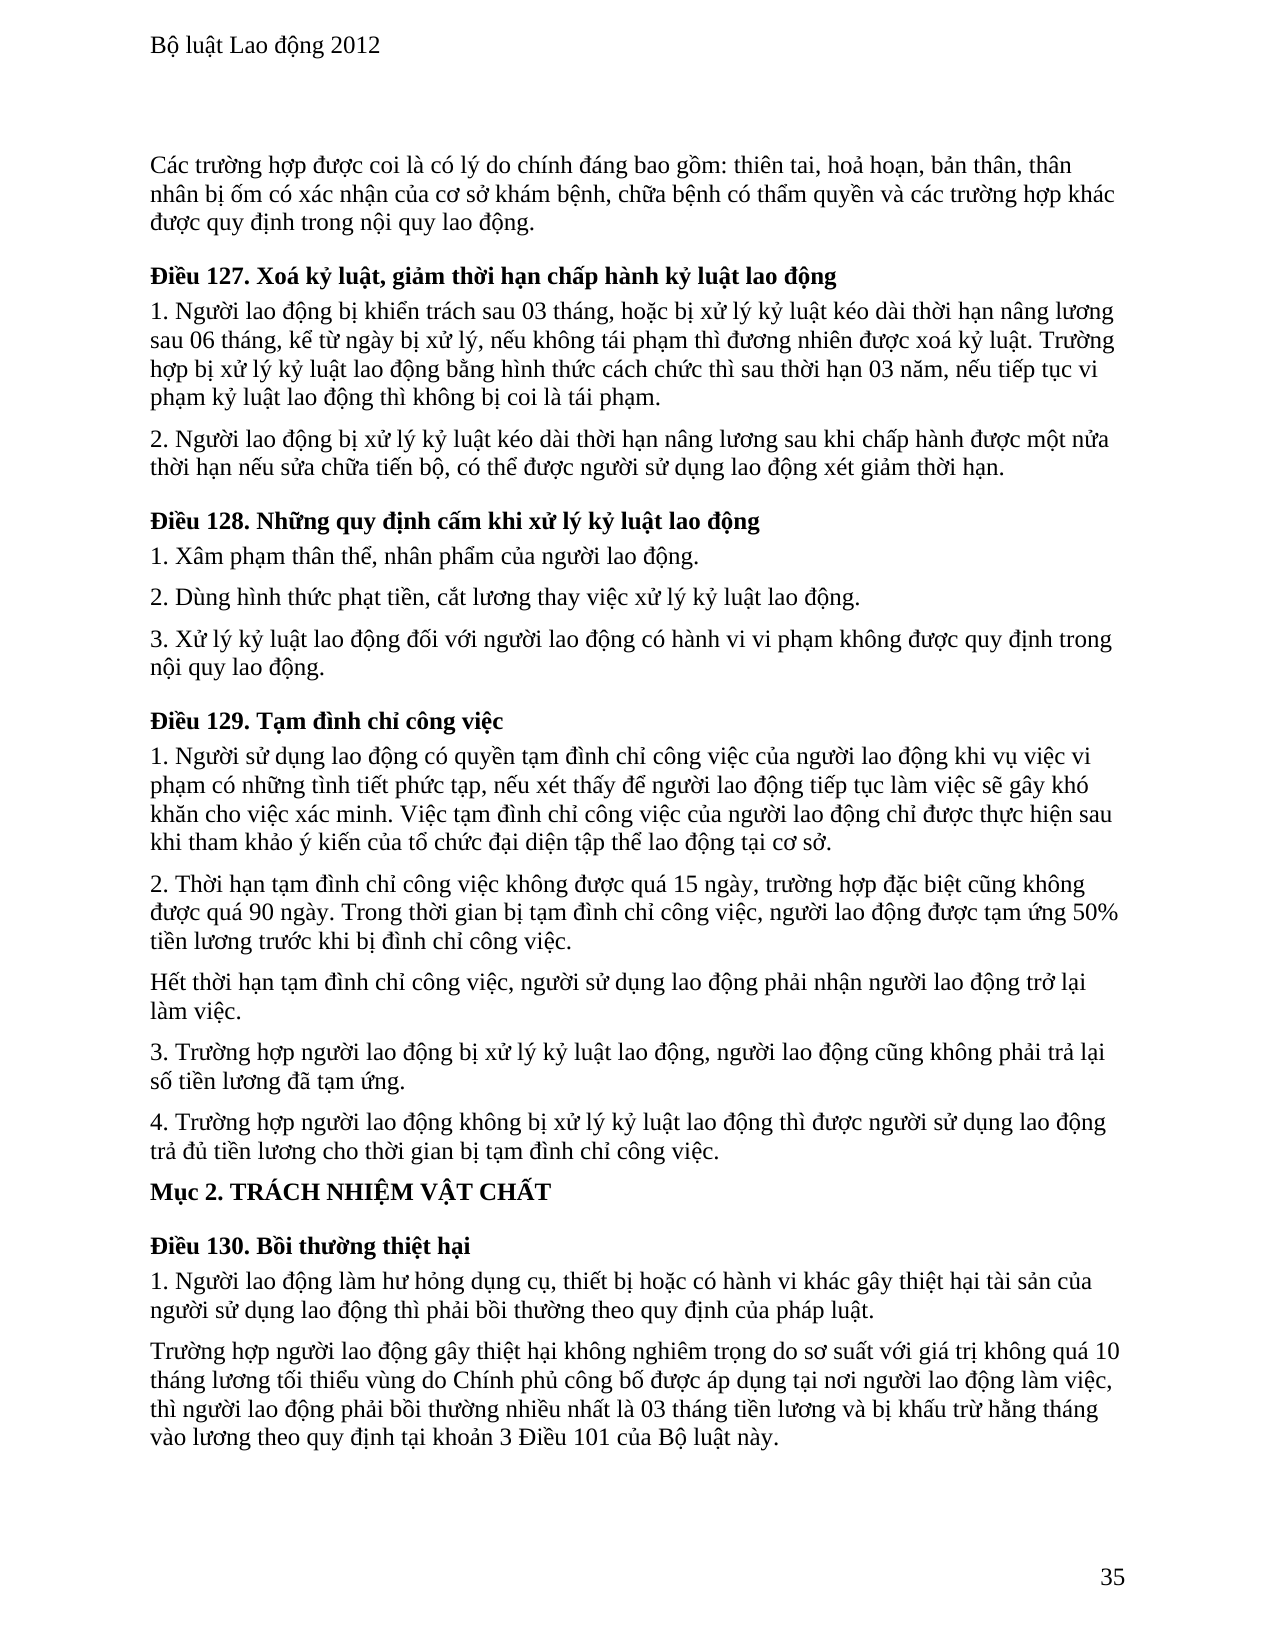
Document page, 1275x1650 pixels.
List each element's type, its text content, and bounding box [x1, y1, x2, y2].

subtitle Điều 130. Bồi thường thiệt hại [150, 1231, 1125, 1260]
text Các trường hợp được coi là có lý do chính đáng bao gồm: thiên tai, hoả hoạn, bản thân, thân nhân bị ốm có xác nhận của cơ sở khám bệnh, chữa bệnh có thẩm quyền và các trường hợp khác được quy định trong nội quy lao động. [150, 150, 1125, 236]
text 2. Thời hạn tạm đình chỉ công việc không được quá 15 ngày, trường hợp đặc biệt cũng không được quá 90 ngày. Trong thời gian bị tạm đình chỉ công việc, người lao động được tạm ứng 50% tiền lương trước khi bị đình chỉ công việc. [150, 869, 1125, 955]
text 2. Người lao động bị xử lý kỷ luật kéo dài thời hạn nâng lương sau khi chấp hành được một nửa thời hạn nếu sửa chữa tiến bộ, có thể được người sử dụng lao động xét giảm thời hạn. [150, 424, 1125, 481]
subtitle Điều 128. Những quy định cấm khi xử lý kỷ luật lao động [150, 506, 1125, 535]
text 1. Xâm phạm thân thể, nhân phẩm của người lao động. [150, 541, 1125, 570]
text 1. Người lao động bị khiển trách sau 03 tháng, hoặc bị xử lý kỷ luật kéo dài thời hạn nâng lương sau 06 tháng, kể từ ngày bị xử lý, nếu không tái phạm thì đương nhiên được xoá kỷ luật. Trường hợp bị xử lý kỷ luật lao động bằng hình thức cách chức thì sau thời hạn 03 năm, nếu tiếp tục vi phạm kỷ luật lao động thì không bị coi là tái phạm. [150, 296, 1125, 411]
text 3. Trường hợp người lao động bị xử lý kỷ luật lao động, người lao động cũng không phải trả lại số tiền lương đã tạm ứng. [150, 1037, 1125, 1095]
subtitle Mục 2. TRÁCH NHIỆM VẬT CHẤT [150, 1177, 1125, 1206]
text 1. Người lao động làm hư hỏng dụng cụ, thiết bị hoặc có hành vi khác gây thiệt hại tài sản của người sử dụng lao động thì phải bồi thường theo quy định của pháp luật. [150, 1266, 1125, 1324]
text Trường hợp người lao động gây thiệt hại không nghiêm trọng do sơ suất với giá trị không quá 10 tháng lương tối thiểu vùng do Chính phủ công bố được áp dụng tại nơi người lao động làm việc, thì người lao động phải bồi thường nhiều nhất là 03 tháng tiền lương và bị khấu trừ hằng tháng vào lương theo quy định tại khoản 3 Điều 101 của Bộ luật này. [150, 1336, 1125, 1451]
subtitle Điều 129. Tạm đình chỉ công việc [150, 706, 1125, 735]
text 3. Xử lý kỷ luật lao động đối với người lao động có hành vi vi phạm không được quy định trong nội quy lao động. [150, 624, 1125, 681]
text 4. Trường hợp người lao động không bị xử lý kỷ luật lao động thì được người sử dụng lao động trả đủ tiền lương cho thời gian bị tạm đình chỉ công việc. [150, 1107, 1125, 1165]
text 2. Dùng hình thức phạt tiền, cắt lương thay việc xử lý kỷ luật lao động. [150, 582, 1125, 611]
text 1. Người sử dụng lao động có quyền tạm đình chỉ công việc của người lao động khi vụ việc vi phạm có những tình tiết phức tạp, nếu xét thấy để người lao động tiếp tục làm việc sẽ gây khó khăn cho việc xác minh. Việc tạm đình chỉ công việc của người lao động chỉ được thực hiện sau khi tham khảo ý kiến của tổ chức đại diện tập thể lao động tại cơ sở. [150, 741, 1125, 856]
text Hết thời hạn tạm đình chỉ công việc, người sử dụng lao động phải nhận người lao động trở lại làm việc. [150, 967, 1125, 1025]
subtitle Điều 127. Xoá kỷ luật, giảm thời hạn chấp hành kỷ luật lao động [150, 261, 1125, 290]
